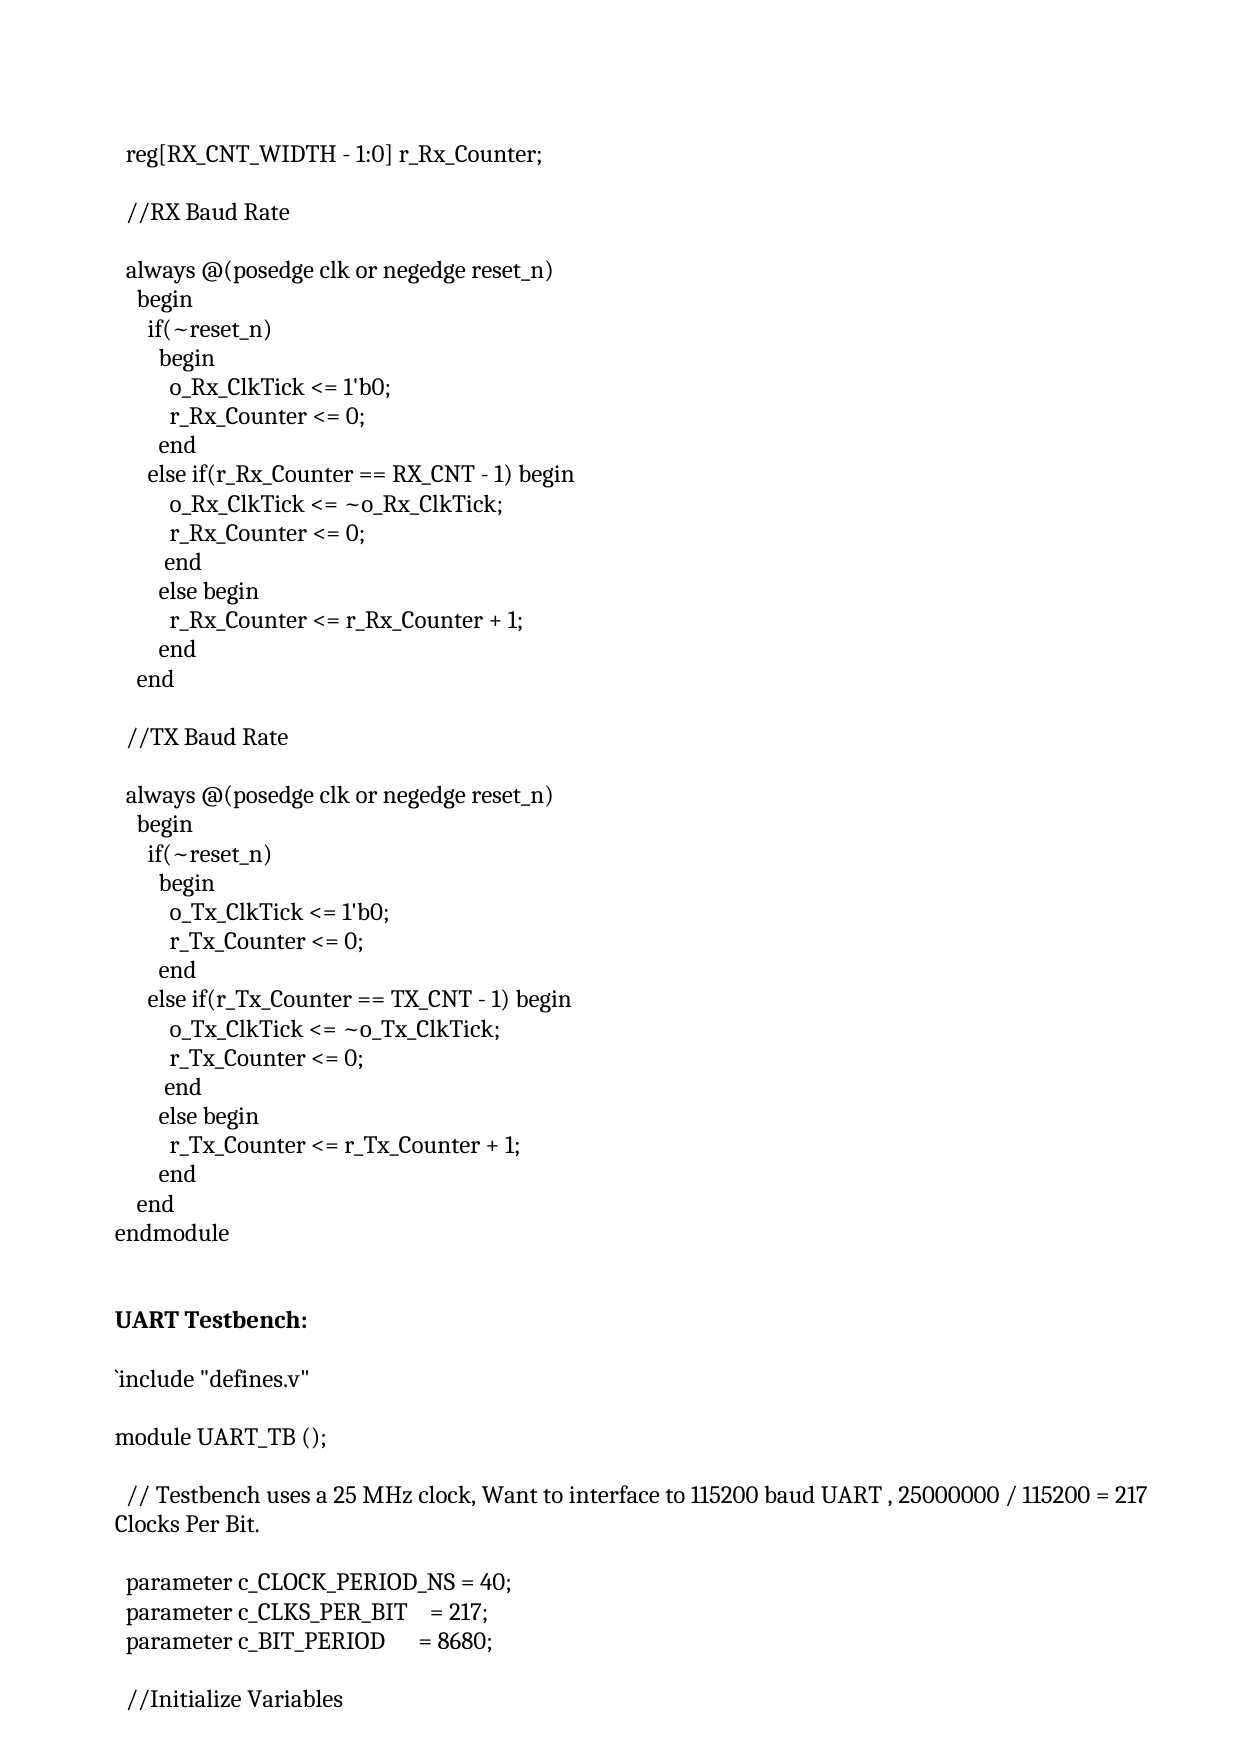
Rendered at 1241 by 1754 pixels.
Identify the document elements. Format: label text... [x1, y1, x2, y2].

text reg[RX_CNT_WIDTH - 1:0] r_Rx_Counter; [114, 139, 1196, 168]
text //TX Baud Rate [114, 723, 1196, 752]
text end [114, 956, 1196, 985]
text parameter c_CLKS_PER_BIT = 217; [114, 1597, 1196, 1626]
text o_Tx_ClkTick <= 1'b0; [114, 898, 1196, 927]
text r_Tx_Counter <= r_Tx_Counter + 1; [114, 1131, 1196, 1160]
text end [114, 1189, 1196, 1218]
text parameter c_CLOCK_PERIOD_NS = 40; [114, 1568, 1196, 1597]
text parameter c_BIT_PERIOD = 8680; [114, 1627, 1196, 1655]
text `include "defines.v" [114, 1364, 1196, 1393]
text end [114, 1073, 1196, 1102]
text //Initialize Variables [114, 1685, 1196, 1714]
text end [114, 548, 1196, 577]
text r_Rx_Counter <= 0; [114, 519, 1196, 547]
text begin [114, 344, 1196, 372]
text end [114, 1160, 1196, 1189]
text r_Tx_Counter <= 0; [114, 927, 1196, 956]
text o_Rx_ClkTick <= 1'b0; [114, 373, 1196, 402]
text o_Rx_ClkTick <= ~o_Rx_ClkTick; [114, 489, 1196, 518]
text module UART_TB (); [114, 1423, 1196, 1452]
text always @(posedge clk or negedge reset_n) [114, 256, 1196, 285]
text endmodule [114, 1219, 1196, 1247]
text r_Rx_Counter <= 0; [114, 402, 1196, 431]
text begin [114, 285, 1196, 314]
text else begin [114, 577, 1196, 606]
text begin [114, 810, 1196, 839]
text always @(posedge clk or negedge reset_n) [114, 781, 1196, 810]
text if(~reset_n) [114, 314, 1196, 343]
text end [114, 635, 1196, 664]
text else if(r_Tx_Counter == TX_CNT - 1) begin [114, 985, 1196, 1014]
text //RX Baud Rate [114, 198, 1196, 227]
text begin [114, 869, 1196, 897]
text else begin [114, 1102, 1196, 1131]
text UART Testbench: [114, 1306, 1196, 1335]
text end [114, 664, 1196, 693]
text o_Tx_ClkTick <= ~o_Tx_ClkTick; [114, 1014, 1196, 1043]
text else if(r_Rx_Counter == RX_CNT - 1) begin [114, 460, 1196, 489]
text r_Rx_Counter <= r_Rx_Counter + 1; [114, 606, 1196, 635]
text end [114, 431, 1196, 460]
text // Testbench uses a 25 MHz clock, Want to interface to 115200 baud UART , 25000000 / 115200 = 217 Clocks Per Bit. [114, 1481, 1196, 1539]
text if(~reset_n) [114, 839, 1196, 868]
text r_Tx_Counter <= 0; [114, 1044, 1196, 1072]
